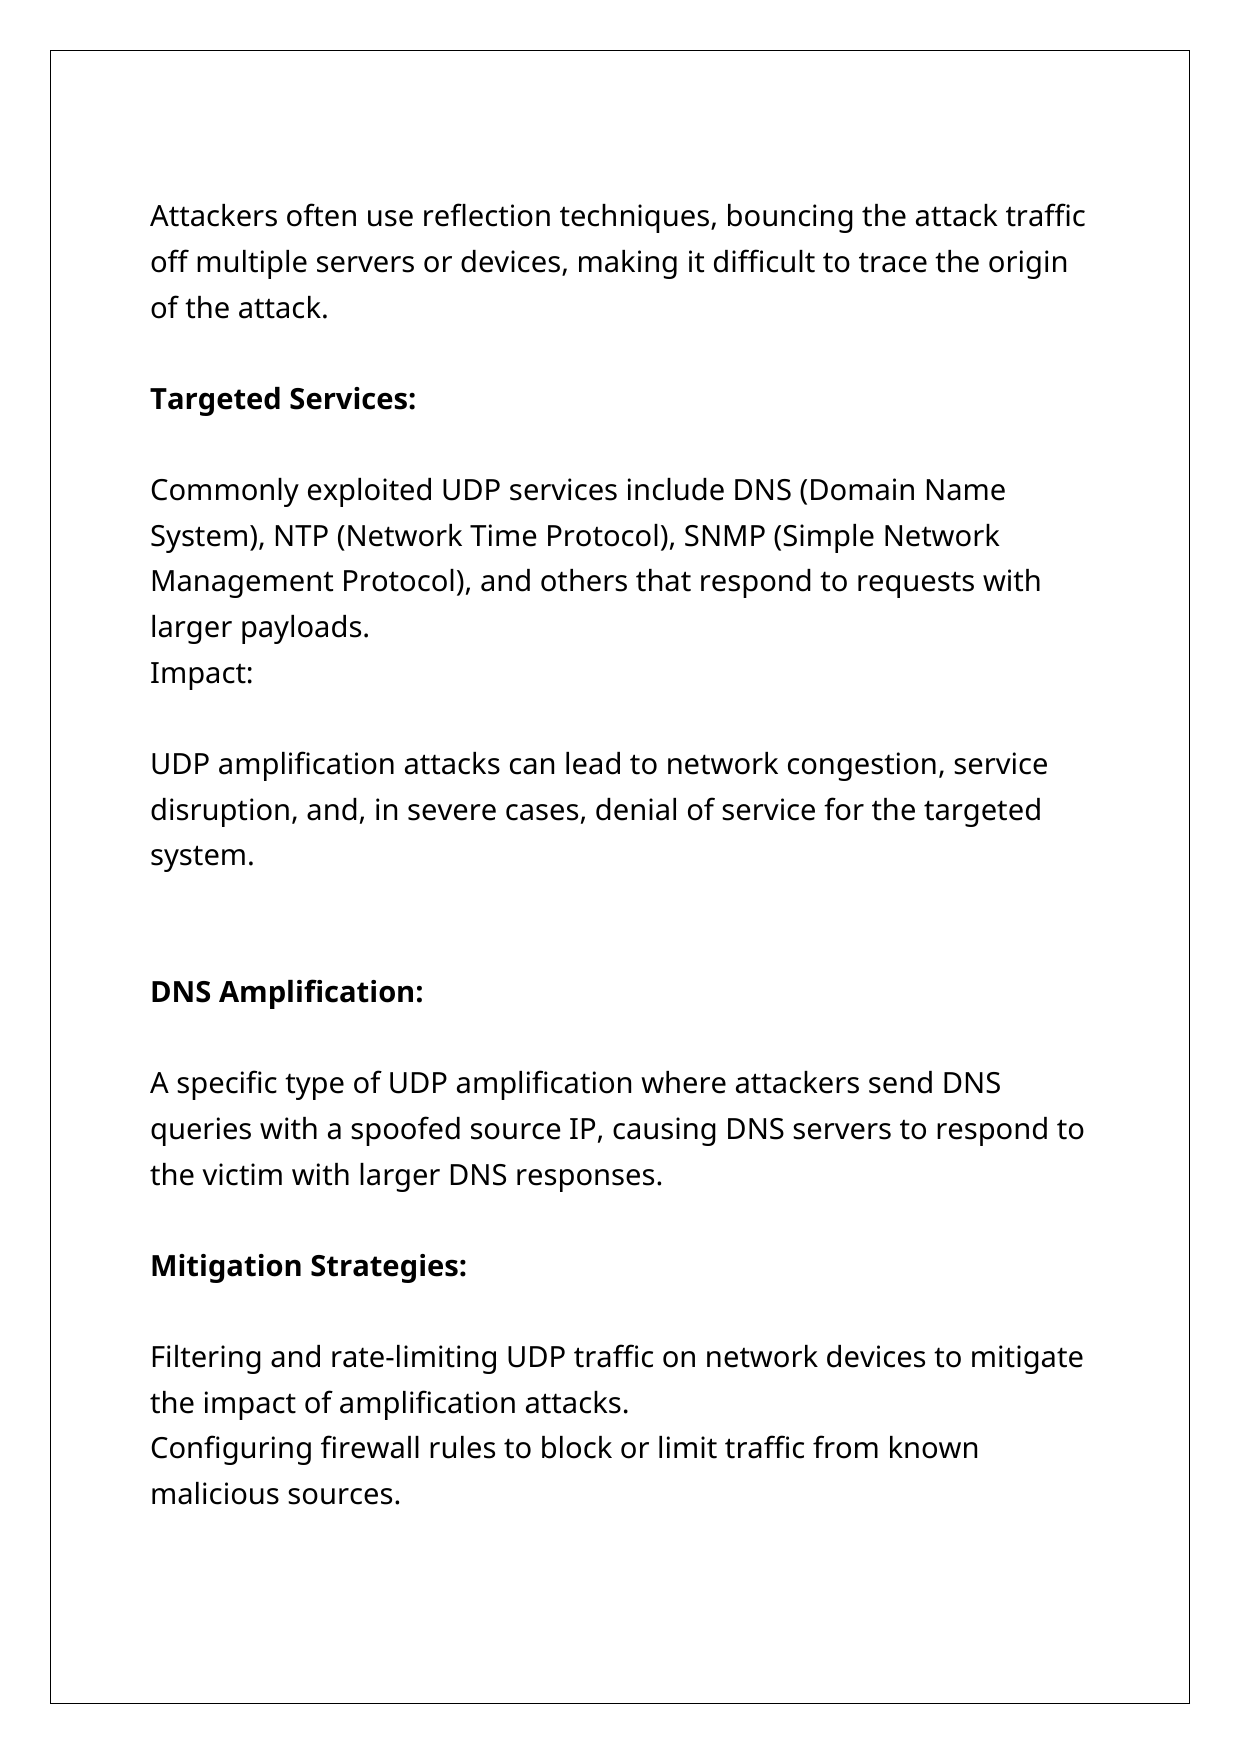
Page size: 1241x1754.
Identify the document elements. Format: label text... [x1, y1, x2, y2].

text Attackers often use reflection techniques, bouncing the attack traffic off multiple servers or devices, making it difficult to trace the origin of the attack. [150, 196, 1090, 327]
text Configuring firewall rules to block or limit traffic from known malicious sources. [150, 1427, 1090, 1513]
text Targeted Services: [150, 378, 1090, 418]
text Filtering and rate-limiting UDP traffic on network devices to mitigate the impact of amplification attacks. [150, 1336, 1090, 1422]
text DNS Amplification: [150, 971, 1090, 1011]
text UDP amplification attacks can lead to network congestion, service disruption, and, in severe cases, denial of service for the targeted system. [150, 743, 1090, 874]
text Commonly exploited UDP services include DNS (Domain Name System), NTP (Network Time Protocol), SNMP (Simple Network Management Protocol), and others that respond to requests with larger payloads. [150, 469, 1090, 646]
text Impact: [150, 652, 1090, 692]
text A specific type of UDP amplification where attackers send DNS queries with a spoofed source IP, causing DNS servers to respond to the victim with larger DNS responses. [150, 1062, 1090, 1193]
text Mitigation Strategies: [150, 1245, 1090, 1285]
